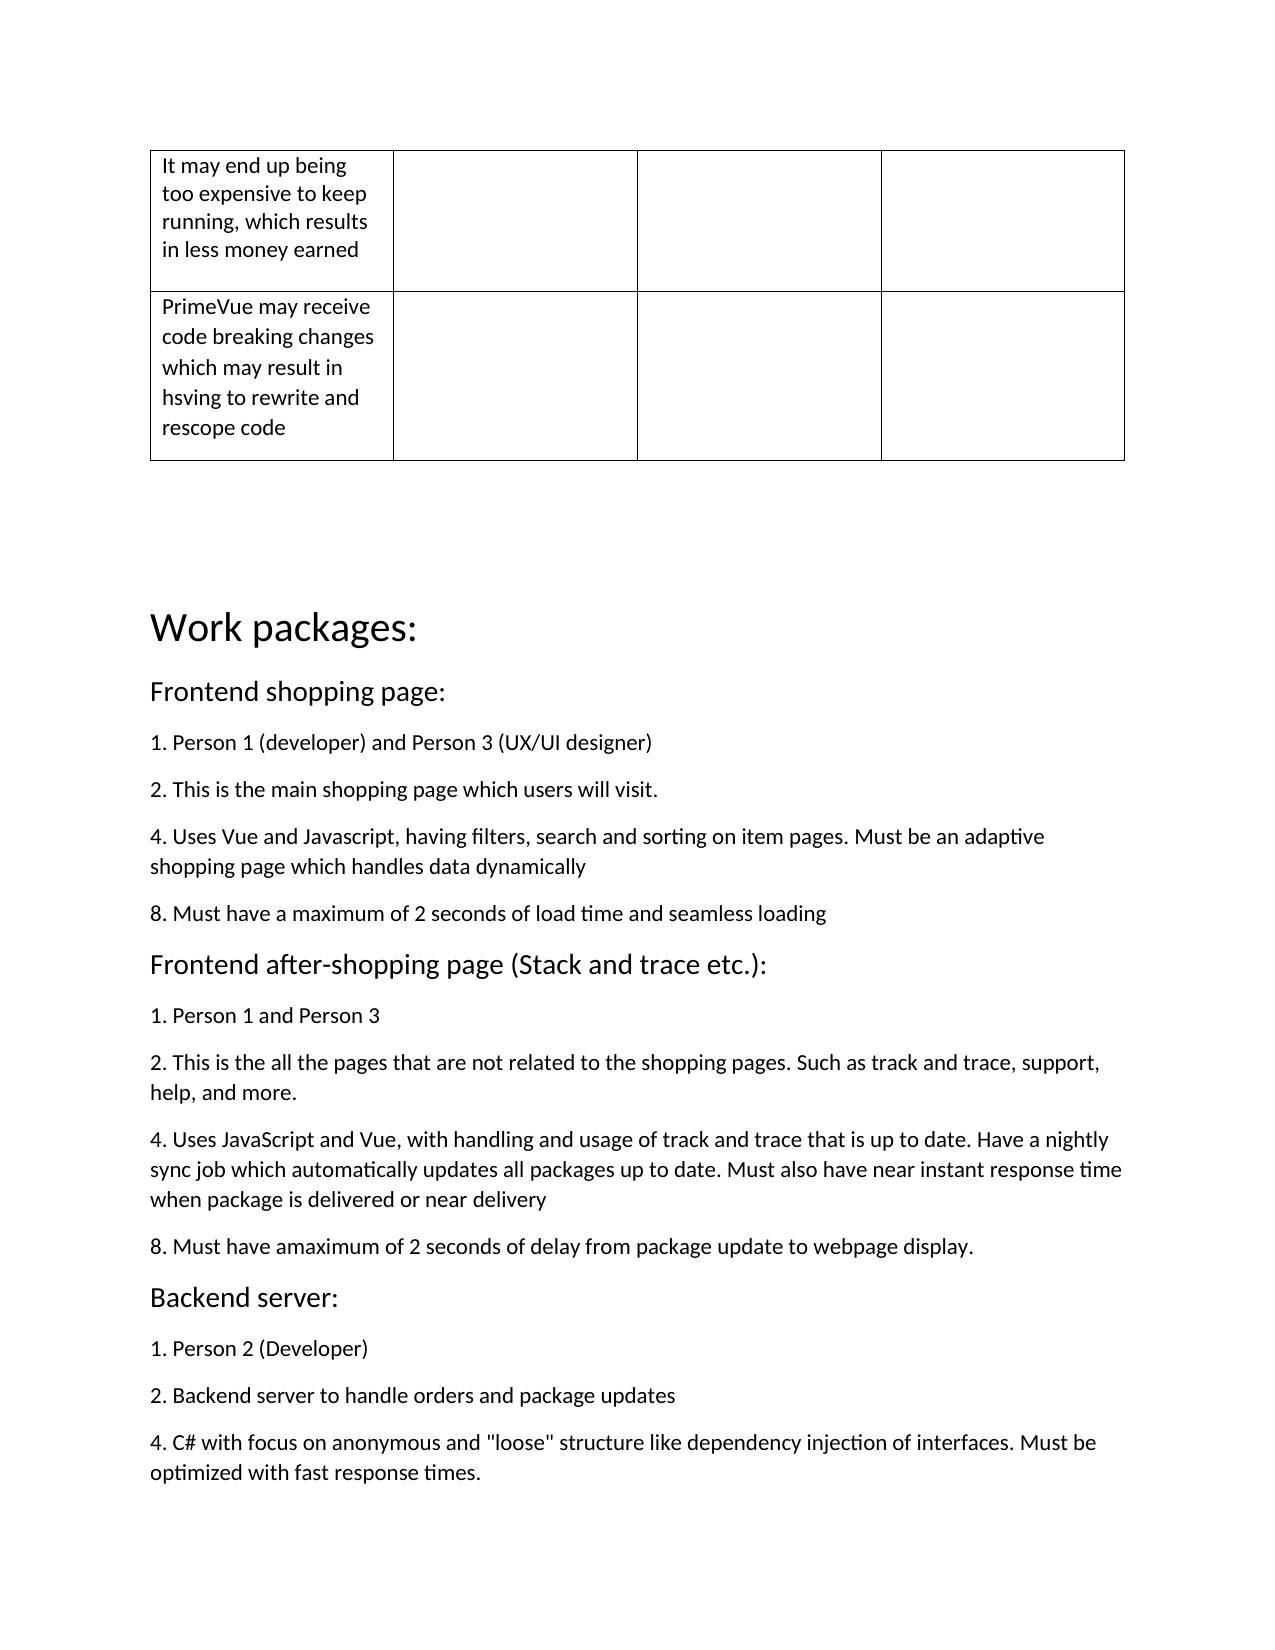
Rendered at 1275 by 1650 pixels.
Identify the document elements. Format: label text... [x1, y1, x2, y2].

text Frontend shopping page: [150, 673, 1125, 709]
text 4. Uses Vue and Javascript, having filters, search and sorting on item pages. Must be an adaptive shopping page which handles data dynamically [150, 822, 1125, 880]
table_cell PrimeVue may receive code breaking changes which may result in hsving to rewrite and rescope code [151, 292, 393, 460]
text 8. Must have amaximum of 2 seconds of delay from package update to webpage display. [150, 1232, 1125, 1260]
text 2. This is the all the pages that are not related to the shopping pages. Such as track and trace, support, help, and more. [150, 1048, 1125, 1106]
text 1. Person 1 (developer) and Person 3 (UX/UI designer) [150, 728, 1125, 756]
table_cell [394, 151, 637, 291]
table_cell [638, 151, 881, 291]
text Work packages: [150, 601, 1125, 652]
text 1. Person 1 and Person 3 [150, 1001, 1125, 1029]
table_cell It may end up being too expensive to keep running, which results in less money earned [151, 151, 393, 291]
text 8. Must have a maximum of 2 seconds of load time and seamless loading [150, 899, 1125, 927]
text 4. Uses JavaScript and Vue, with handling and usage of track and trace that is up to date. Have a nightly sync job which automatically updates all packages up to date. Must also have near instant response time when package is delivered or near delivery [150, 1125, 1125, 1213]
table_cell [882, 151, 1124, 291]
table_cell [394, 292, 637, 460]
text 2. Backend server to handle orders and package updates [150, 1381, 1125, 1409]
text 4. C# with focus on anonymous and "loose" structure like dependency injection of interfaces. Must be optimized with fast response times. [150, 1428, 1125, 1486]
text 2. This is the main shopping page which users will visit. [150, 775, 1125, 803]
text 1. Person 2 (Developer) [150, 1334, 1125, 1362]
table_cell [882, 292, 1124, 460]
text Backend server: [150, 1279, 1125, 1315]
text Frontend after-shopping page (Stack and trace etc.): [150, 946, 1125, 981]
table_cell [638, 292, 881, 460]
